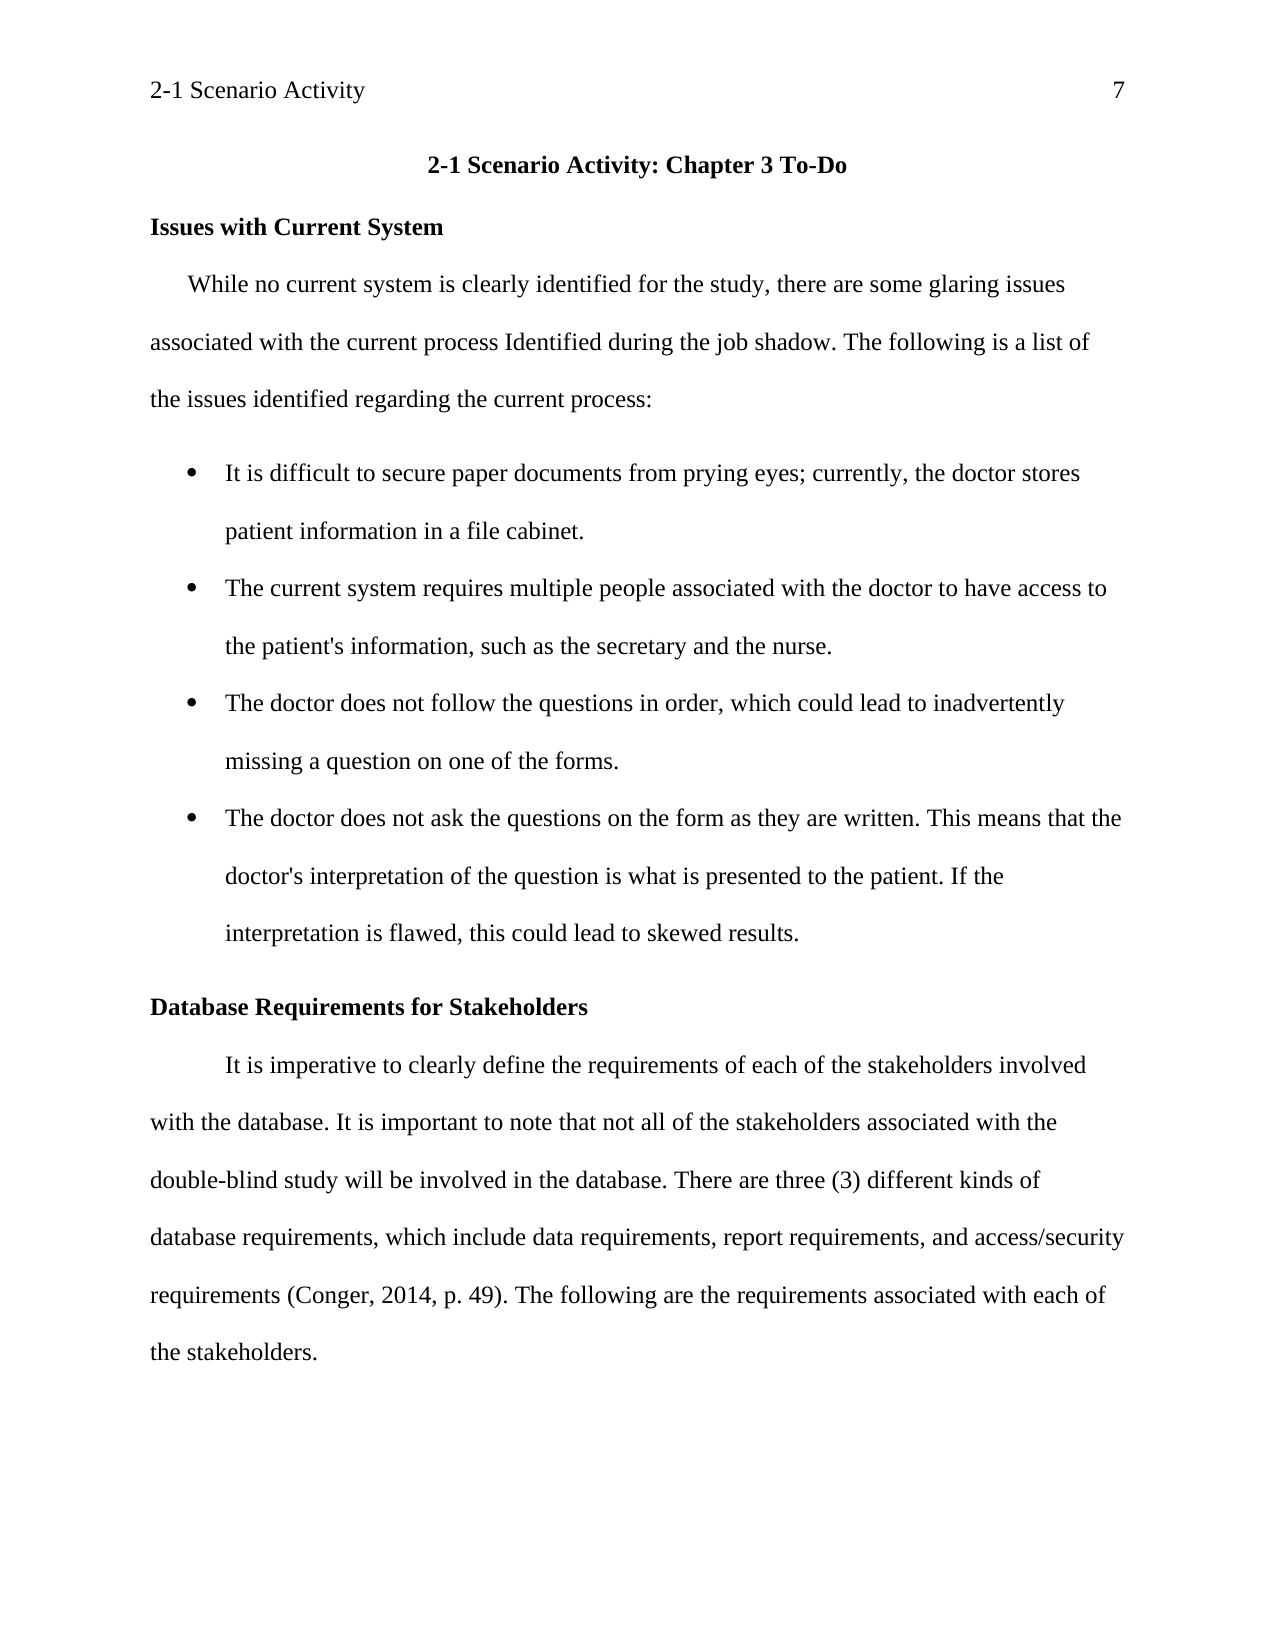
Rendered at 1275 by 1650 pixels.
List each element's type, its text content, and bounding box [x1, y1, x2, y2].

list The current system requires multiple people associated with the doctor to have access to the patient's information, such as the secretary and the nurse. [187, 573, 1125, 659]
subtitle Issues with Current System [150, 212, 1125, 240]
subtitle Database Requirements for Stakeholders [150, 992, 1125, 1021]
list The doctor does not ask the questions on the form as they are written. This means that the doctor's interpretation of the question is what is presented to the patient. If the interpretation is flawed, this could lead to skewed results. [187, 803, 1125, 947]
text While no current system is clearly identified for the study, there are some glaring issues associated with the current process Identified during the job shadow. The following is a list of the issues identified regarding the current process: [150, 269, 1125, 413]
list It is difficult to secure paper documents from prying eyes; currently, the doctor stores patient information in a file cabinet. [187, 458, 1125, 544]
subtitle 2-1 Scenario Activity: Chapter 3 To-Do [150, 150, 1125, 179]
list The doctor does not follow the questions in order, which could lead to inadvertently missing a question on one of the forms. [187, 688, 1125, 774]
text It is imperative to clearly define the requirements of each of the stakeholders involved with the database. It is important to note that not all of the stakeholders associated with the double-blind study will be involved in the database. There are three (3) different kinds of database requirements, which include data requirements, report requirements, and access/security requirements . The following are the requirements associated with each of the stakeholders. [150, 1050, 1125, 1366]
